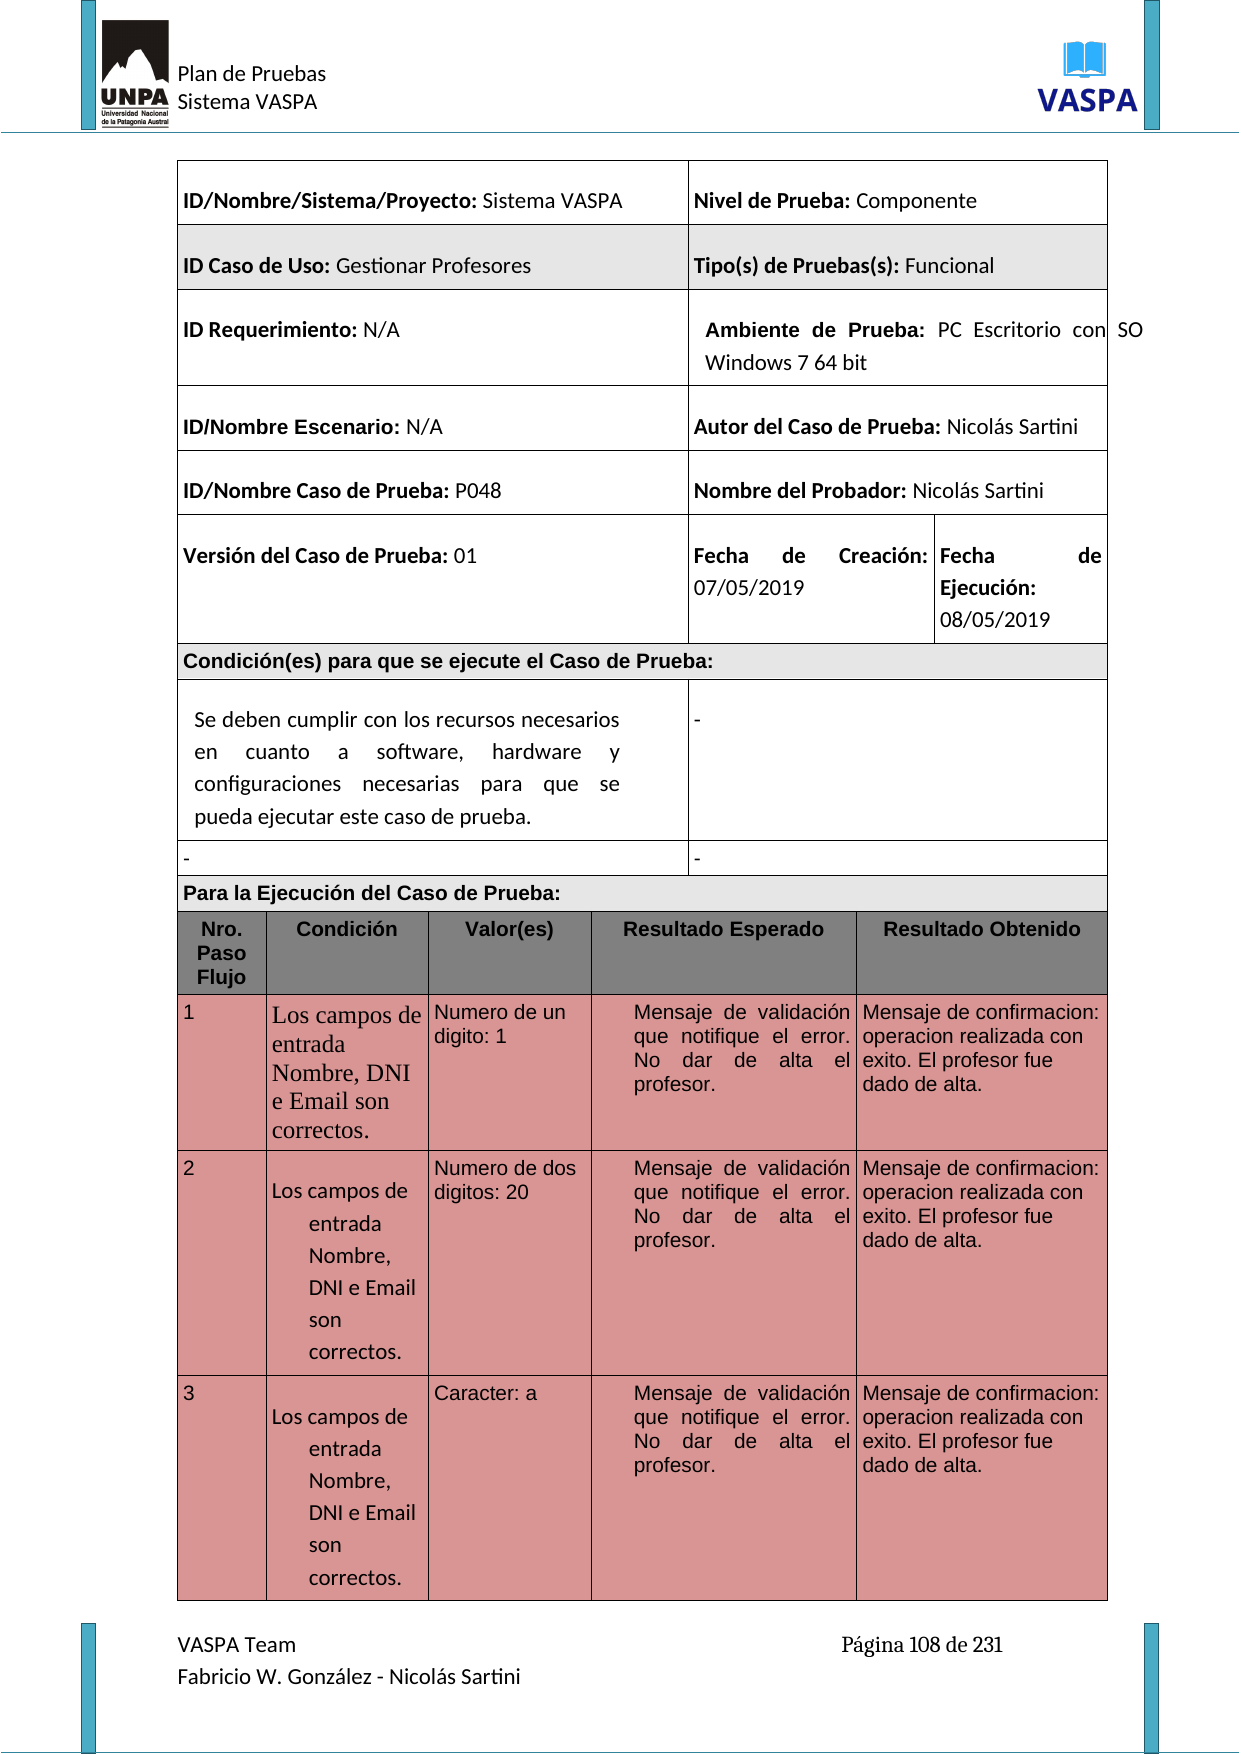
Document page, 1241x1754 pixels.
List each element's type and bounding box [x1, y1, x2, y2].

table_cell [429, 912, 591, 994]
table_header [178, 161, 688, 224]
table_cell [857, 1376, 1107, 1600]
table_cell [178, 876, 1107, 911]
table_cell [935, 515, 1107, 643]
picture [100, 18, 170, 129]
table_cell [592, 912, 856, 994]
picture [1032, 21, 1143, 132]
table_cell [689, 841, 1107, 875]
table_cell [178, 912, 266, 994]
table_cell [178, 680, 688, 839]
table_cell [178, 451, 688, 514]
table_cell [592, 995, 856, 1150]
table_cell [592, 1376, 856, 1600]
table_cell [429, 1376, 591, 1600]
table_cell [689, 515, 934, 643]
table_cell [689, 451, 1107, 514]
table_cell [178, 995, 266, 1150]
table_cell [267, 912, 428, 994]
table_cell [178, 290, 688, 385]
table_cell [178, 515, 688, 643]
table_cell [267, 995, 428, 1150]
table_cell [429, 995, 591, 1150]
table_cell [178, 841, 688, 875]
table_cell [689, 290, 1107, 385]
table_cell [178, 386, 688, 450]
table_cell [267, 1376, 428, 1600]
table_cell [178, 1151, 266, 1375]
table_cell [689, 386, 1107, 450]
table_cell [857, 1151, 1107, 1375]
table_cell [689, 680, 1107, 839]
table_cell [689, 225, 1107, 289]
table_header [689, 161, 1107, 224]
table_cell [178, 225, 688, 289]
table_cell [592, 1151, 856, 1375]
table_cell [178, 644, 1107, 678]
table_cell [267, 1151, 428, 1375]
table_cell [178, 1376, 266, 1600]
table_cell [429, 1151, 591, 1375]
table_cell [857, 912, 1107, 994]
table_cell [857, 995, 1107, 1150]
